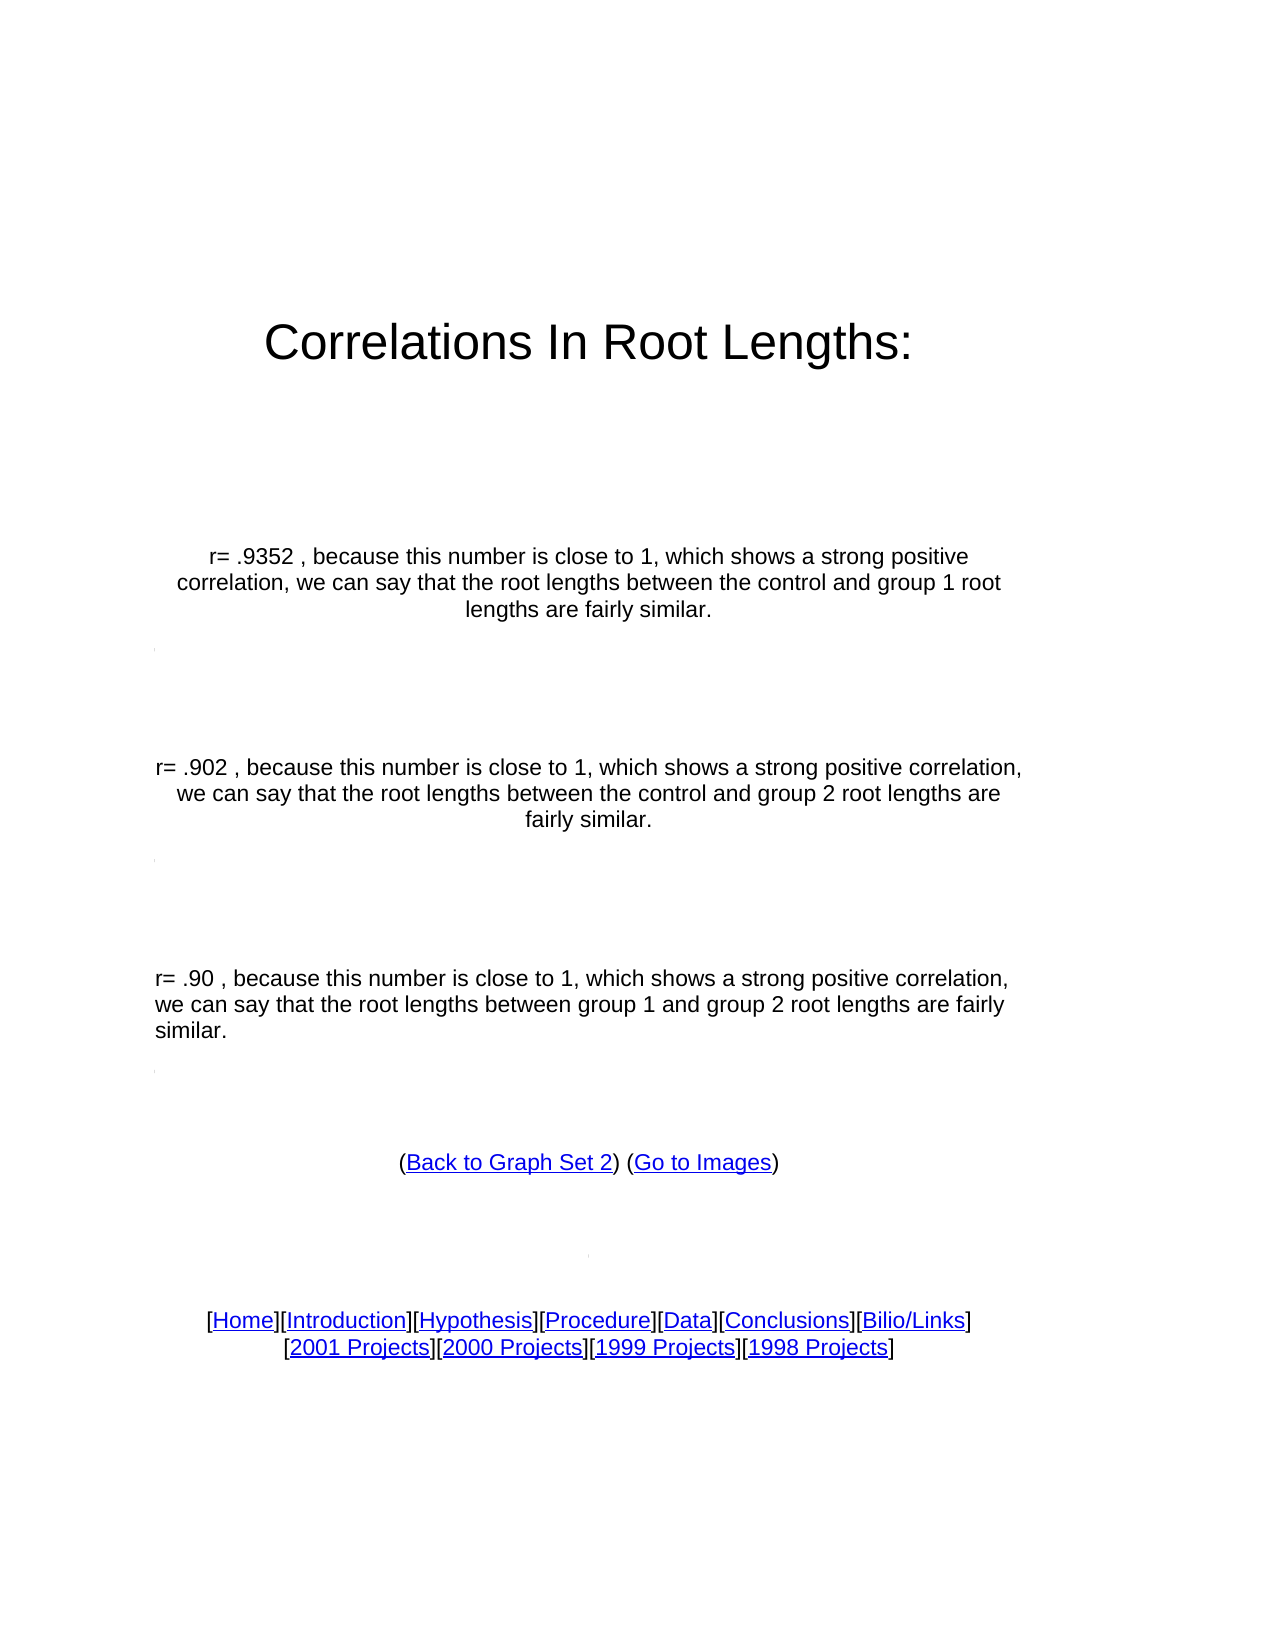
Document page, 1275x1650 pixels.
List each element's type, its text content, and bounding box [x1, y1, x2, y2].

table_header Correlations In Root Lengths: r= .9352 , because this number is close to 1, which shows a strong positive correlation, we can say that the root lengths between the control and group 1 root lengths are fairly similar. r= .902 , because this number is close to 1, which shows a strong positive correlation, we can say that the root lengths between the control and group 2 root lengths are fairly similar. r= .90 , because this number is close to 1, which shows a strong positive correlation, we can say that the root lengths between group 1 and group 2 root lengths are fairly similar. (Back to Graph Set 2) (Go to Images) [Home][Introduction][Hypothesis][Procedure][Data][Conclusions][Bilio/Links] [2001 Projects][2000 Projects][1999 Projects][1998 Projects] [150, 176, 1027, 1364]
